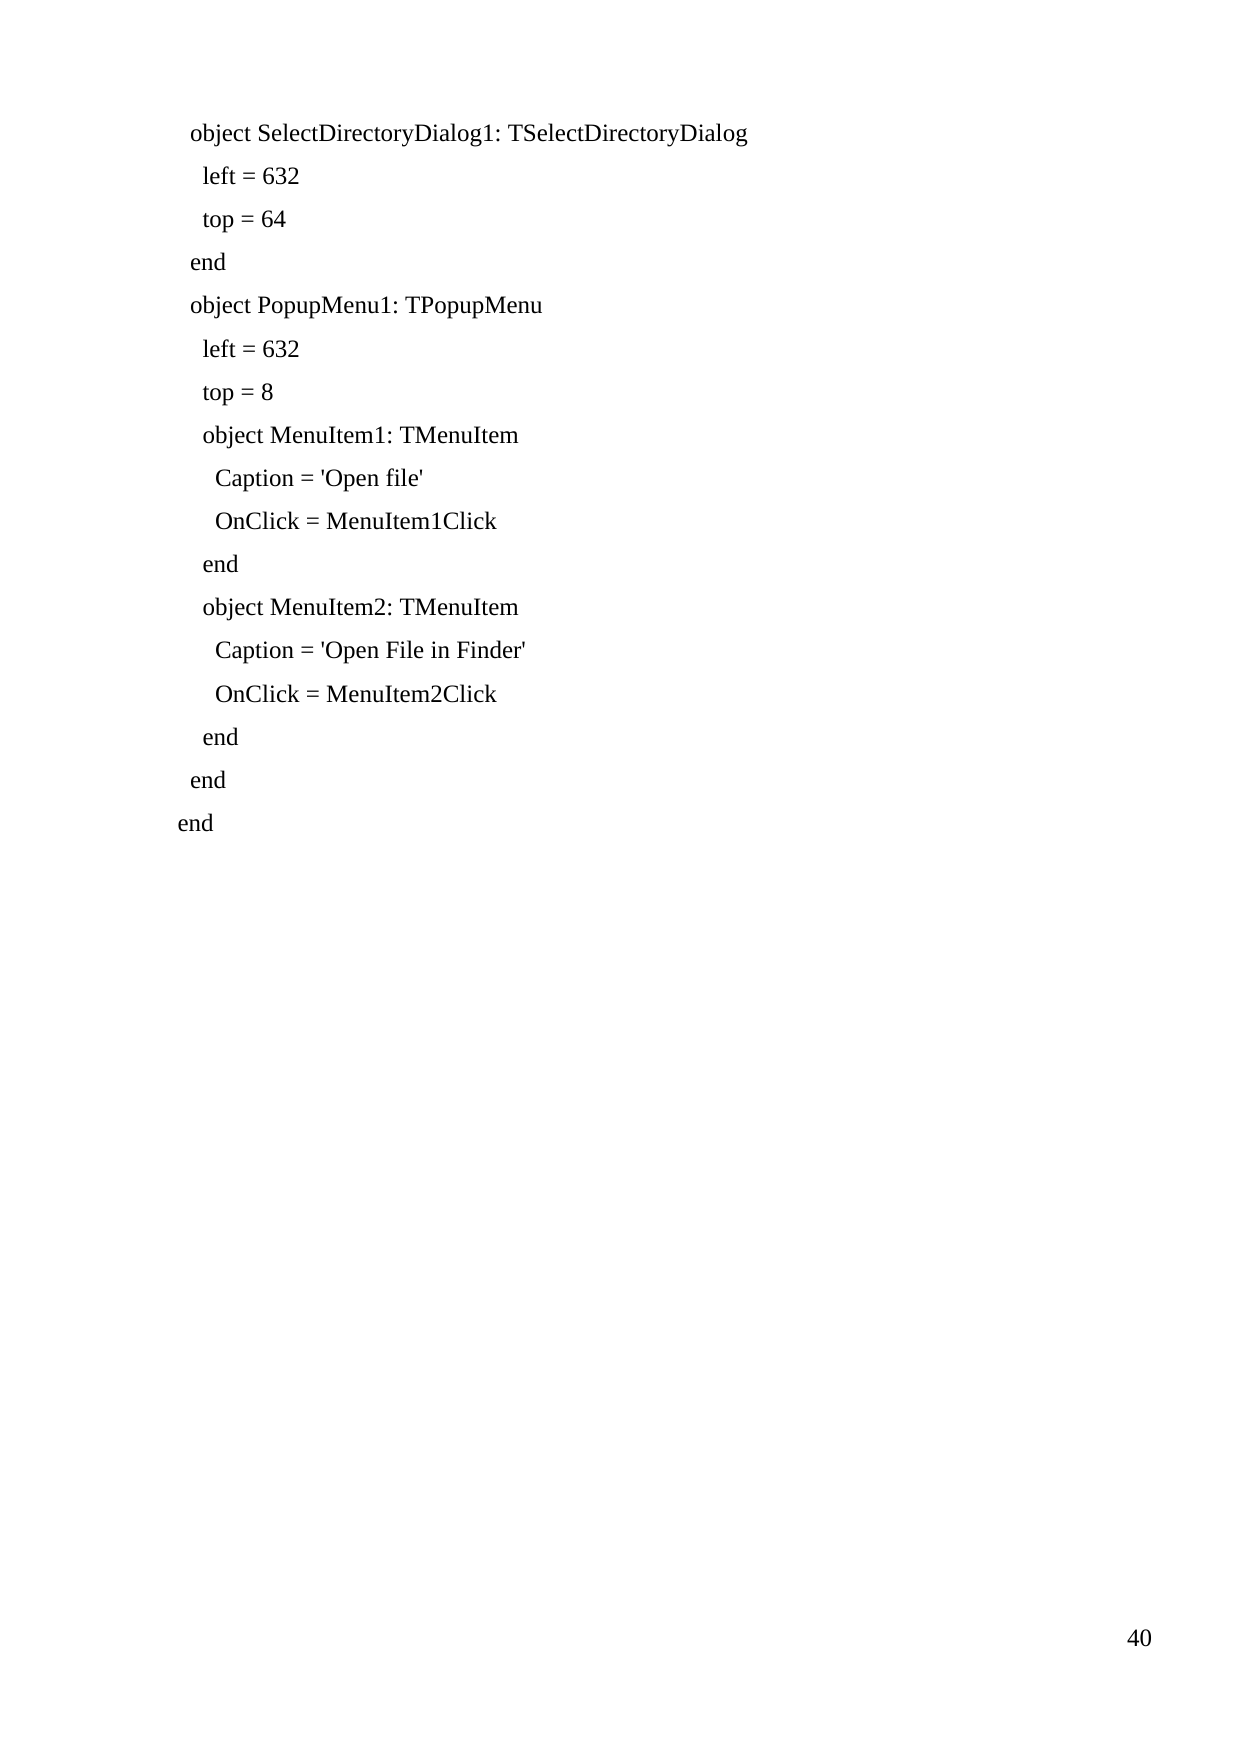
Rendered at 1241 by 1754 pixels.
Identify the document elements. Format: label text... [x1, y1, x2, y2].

text end [177, 765, 1152, 794]
text top = 8 [177, 377, 1152, 406]
text Caption = 'Open File in Finder' [177, 636, 1152, 664]
text object PopupMenu1: TPopupMenu [177, 291, 1152, 319]
text OnClick = MenuItem1Click [177, 506, 1152, 535]
text OnClick = MenuItem2Click [177, 679, 1152, 707]
text end [177, 722, 1152, 751]
text end [177, 808, 1152, 837]
text left = 632 [177, 334, 1152, 362]
text object MenuItem2: TMenuItem [177, 592, 1152, 621]
text object MenuItem1: TMenuItem [177, 420, 1152, 449]
text object SelectDirectoryDialog1: TSelectDirectoryDialog [177, 118, 1152, 147]
text left = 632 [177, 161, 1152, 190]
text end [177, 247, 1152, 276]
text Caption = 'Open file' [177, 463, 1152, 492]
text top = 64 [177, 204, 1152, 233]
text end [177, 549, 1152, 578]
